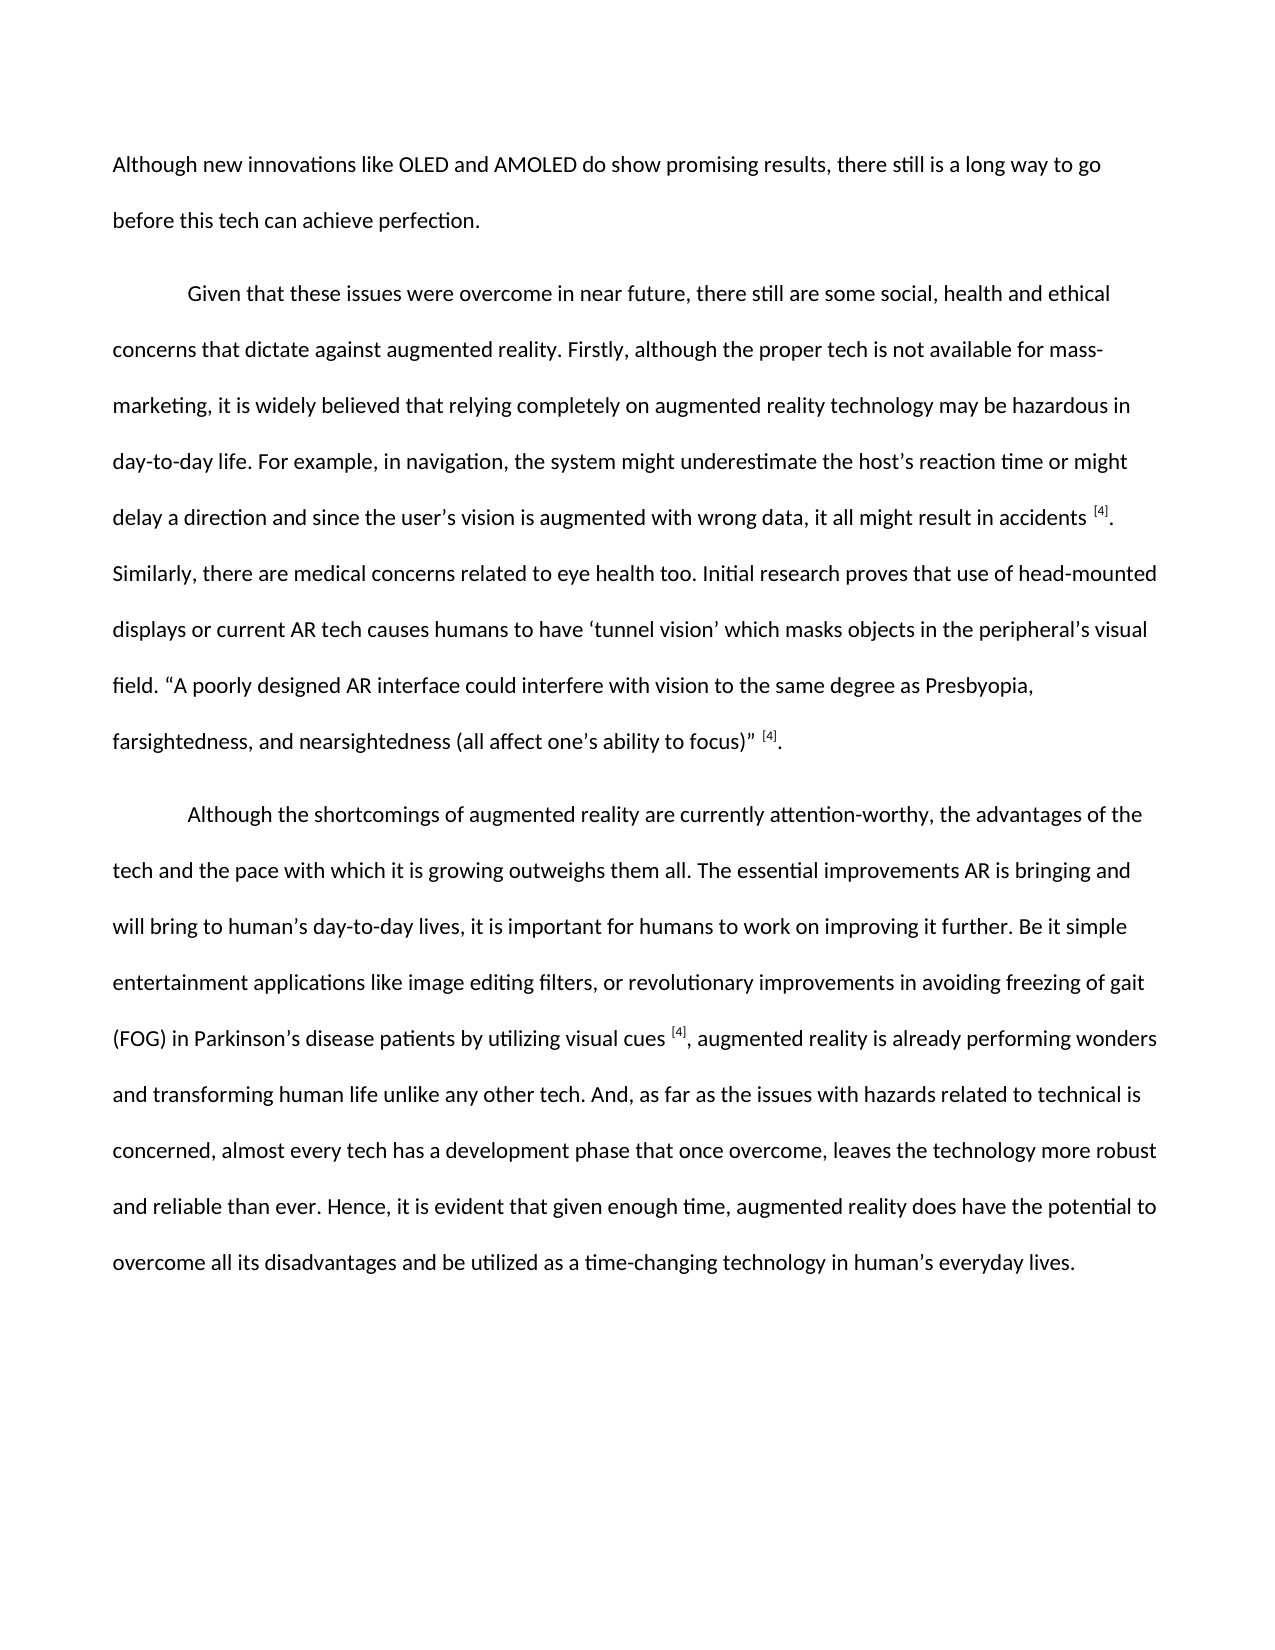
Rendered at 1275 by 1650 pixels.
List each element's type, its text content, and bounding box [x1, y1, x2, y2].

text Given that these issues were overcome in near future, there still are some social, health and ethical concerns that dictate against augmented reality. Firstly, although the proper tech is not available for mass-marketing, it is widely believed that relying completely on augmented reality technology may be hazardous in day-to-day life. For example, in navigation, the system might underestimate the host’s reaction time or might delay a direction and since the user’s vision is augmented with wrong data, it all might result in accidents [4]. Similarly, there are medical concerns related to eye health too. Initial research proves that use of head-mounted displays or current AR tech causes humans to have ‘tunnel vision’ which masks objects in the peripheral’s visual field. “A poorly designed AR interface could interfere with vision to the same degree as Presbyopia, farsightedness, and nearsightedness (all affect one’s ability to focus)” [4]. [112, 279, 1162, 755]
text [112, 150, 1162, 234]
text Although the shortcomings of augmented reality are currently attention-worthy, the advantages of the tech and the pace with which it is growing outweighs them all. The essential improvements AR is bringing and will bring to human’s day-to-day lives, it is important for humans to work on improving it further. Be it simple entertainment applications like image editing filters, or revolutionary improvements in avoiding freezing of gait (FOG) in Parkinson’s disease patients by utilizing visual cues [4], augmented reality is already performing wonders and transforming human life unlike any other tech. And, as far as the issues with hazards related to technical is concerned, almost every tech has a development phase that once overcome, leaves the technology more robust and reliable than ever. Hence, it is evident that given enough time, augmented reality does have the potential to overcome all its disadvantages and be utilized as a time-changing technology in human’s everyday lives. [112, 800, 1162, 1276]
